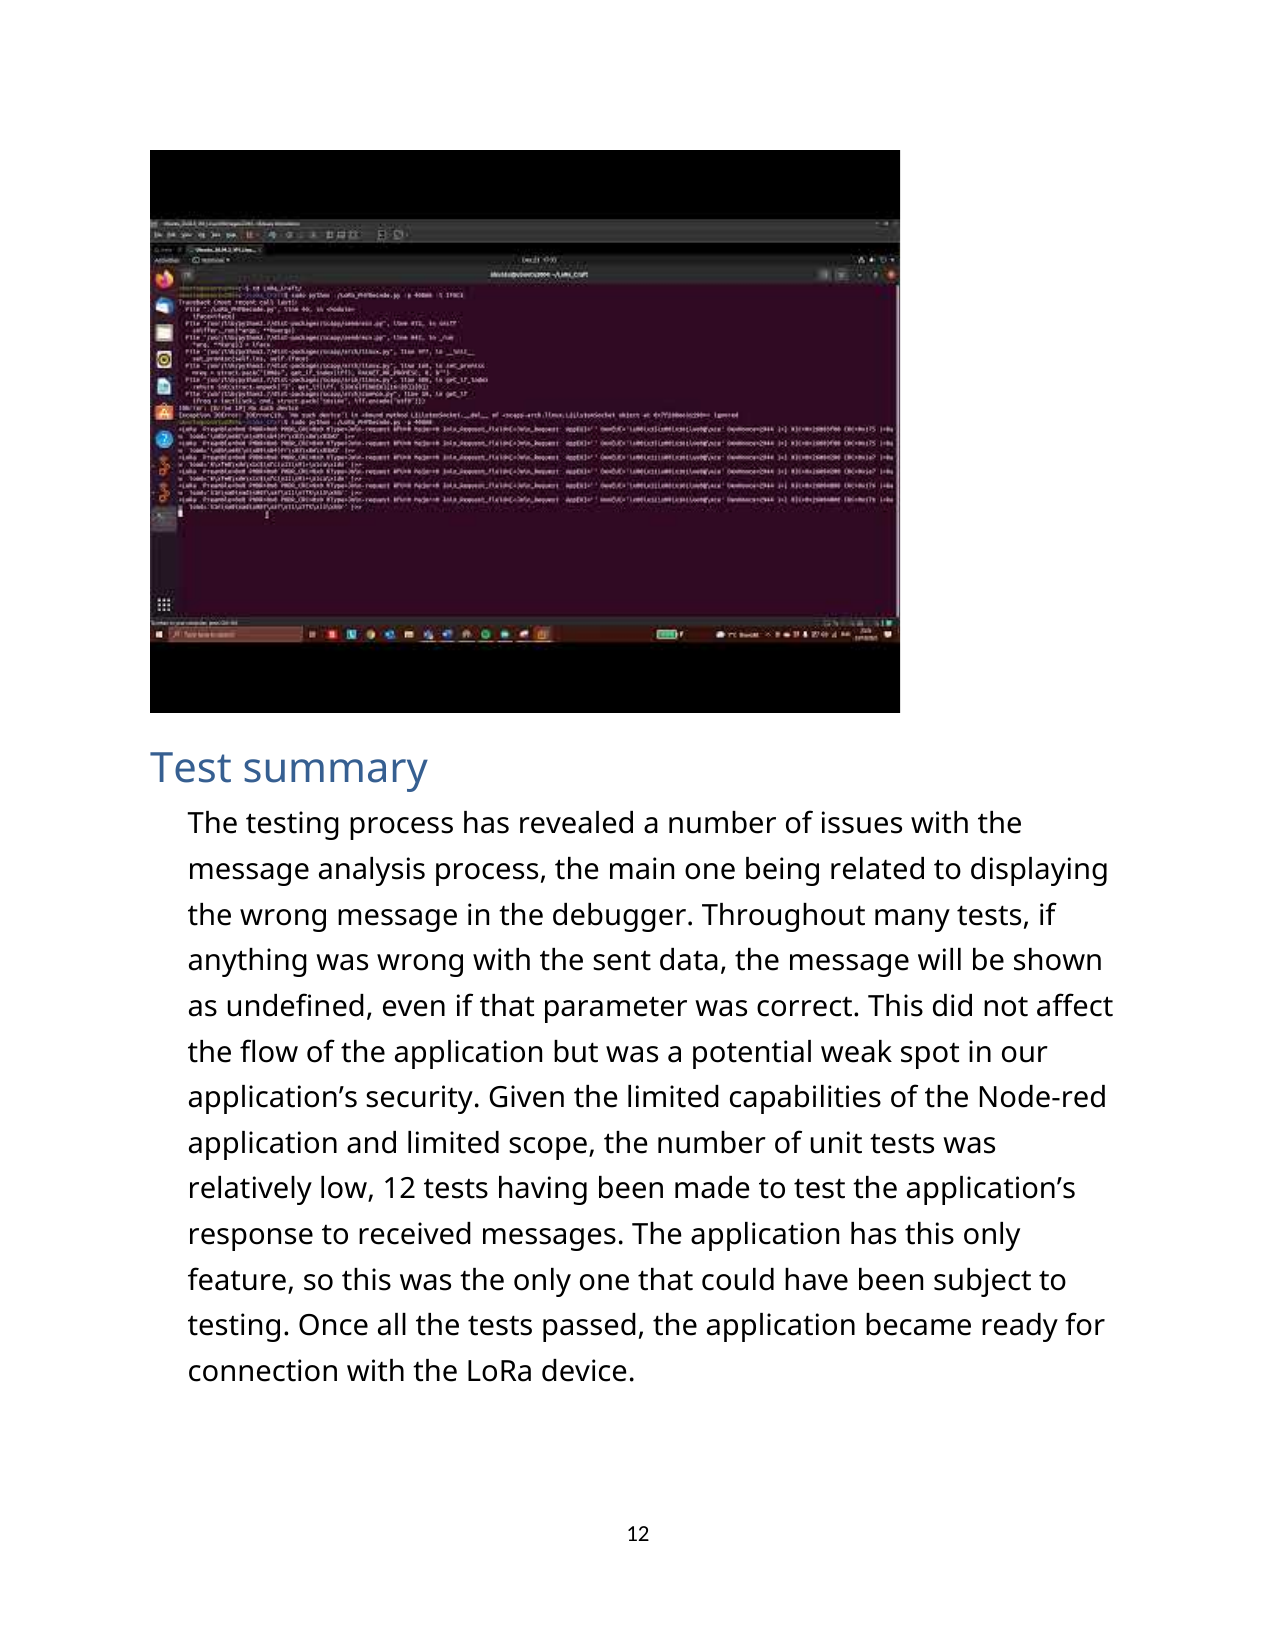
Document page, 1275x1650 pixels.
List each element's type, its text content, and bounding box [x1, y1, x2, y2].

picture [150, 150, 901, 713]
subtitle Test summary [150, 737, 1125, 794]
text The testing process has revealed a number of issues with the message analysis process, the main one being related to displaying the wrong message in the debugger. Throughout many tests, if anything was wrong with the sent data, the message will be shown as undefined, even if that parameter was correct. This did not affect the flow of the application but was a potential weak spot in our application’s security. Given the limited capabilities of the Node-red application and limited scope, the number of unit tests was relatively low, 12 tests having been made to test the application’s response to received messages. The application has this only feature, so this was the only one that could have been subject to testing. Once all the tests passed, the application became ready for connection with the LoRa device. [187, 803, 1125, 1390]
